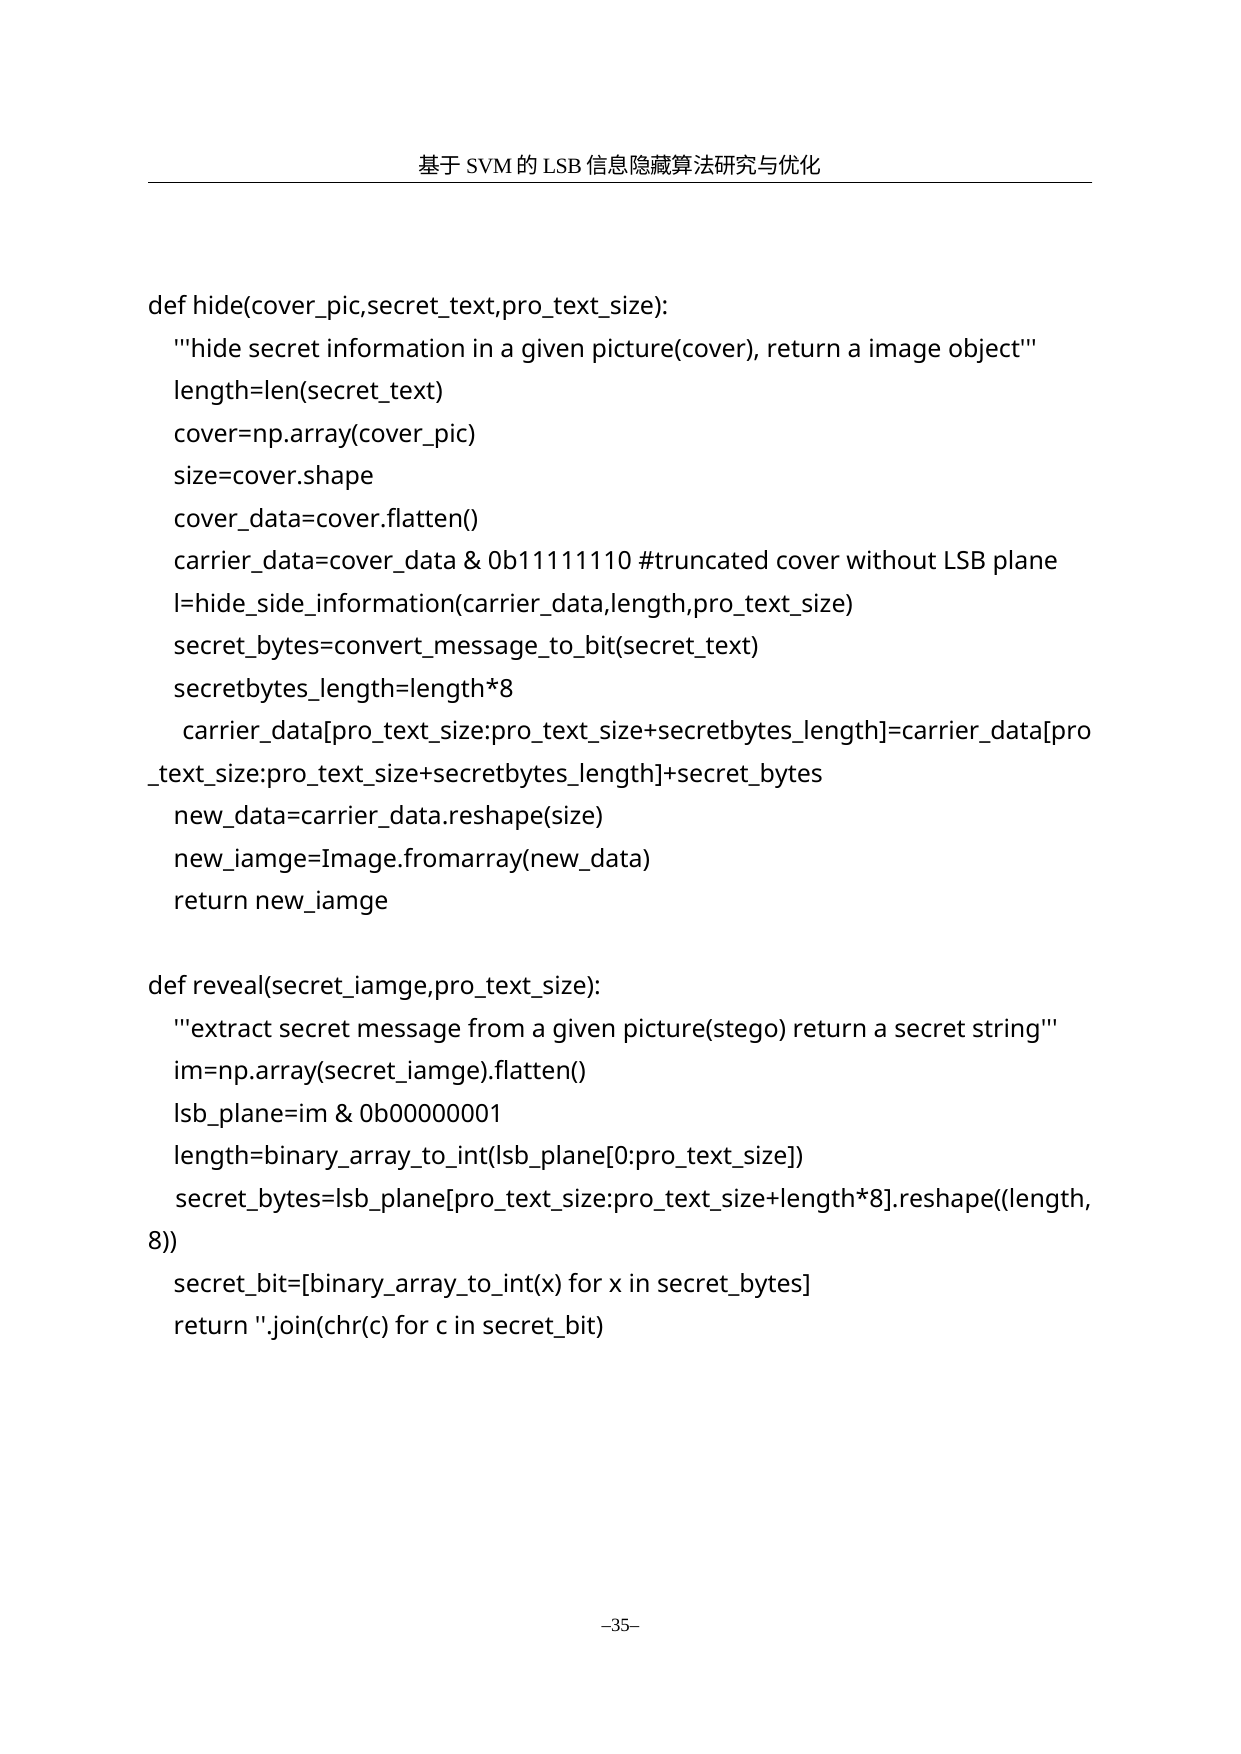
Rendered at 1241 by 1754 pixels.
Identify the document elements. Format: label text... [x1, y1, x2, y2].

text length=len(secret_text) [148, 373, 1092, 407]
text length=binary_array_to_int(lsb_plane[0:pro_text_size]) [148, 1138, 1092, 1172]
text im=np.array(secret_iamge).flatten() [148, 1053, 1092, 1087]
text new_data=carrier_data.reshape(size) [148, 798, 1092, 832]
text new_iamge=Image.fromarray(new_data) [148, 841, 1092, 874]
text secretbytes_length=length*8 [148, 671, 1092, 704]
text return new_iamge [148, 883, 1092, 917]
text '''extract secret message from a given picture(stego) return a secret string''' [148, 1011, 1092, 1044]
text l=hide_side_information(carrier_data,length,pro_text_size) [148, 586, 1092, 619]
text secret_bytes=convert_message_to_bit(secret_text) [148, 628, 1092, 662]
text return ''.join(chr(c) for c in secret_bit) [148, 1308, 1092, 1342]
text secret_bytes=lsb_plane[pro_text_size:pro_text_size+length*8].reshape((length,8)) [148, 1181, 1092, 1257]
text carrier_data=cover_data & 0b11111110 #truncated cover without LSB plane [148, 543, 1092, 577]
text cover_data=cover.flatten() [148, 501, 1092, 534]
text cover=np.array(cover_pic) [148, 416, 1092, 449]
text carrier_data[pro_text_size:pro_text_size+secretbytes_length]=carrier_data[pro_text_size:pro_text_size+secretbytes_length]+secret_bytes [148, 713, 1092, 789]
text size=cover.shape [148, 458, 1092, 492]
text '''hide secret information in a given picture(cover), return a image object''' [148, 331, 1092, 364]
text def reveal(secret_iamge,pro_text_size): [148, 968, 1092, 1002]
text lsb_plane=im & 0b00000001 [148, 1096, 1092, 1129]
text secret_bit=[binary_array_to_int(x) for x in secret_bytes] [148, 1266, 1092, 1299]
text def hide(cover_pic,secret_text,pro_text_size): [148, 288, 1092, 322]
